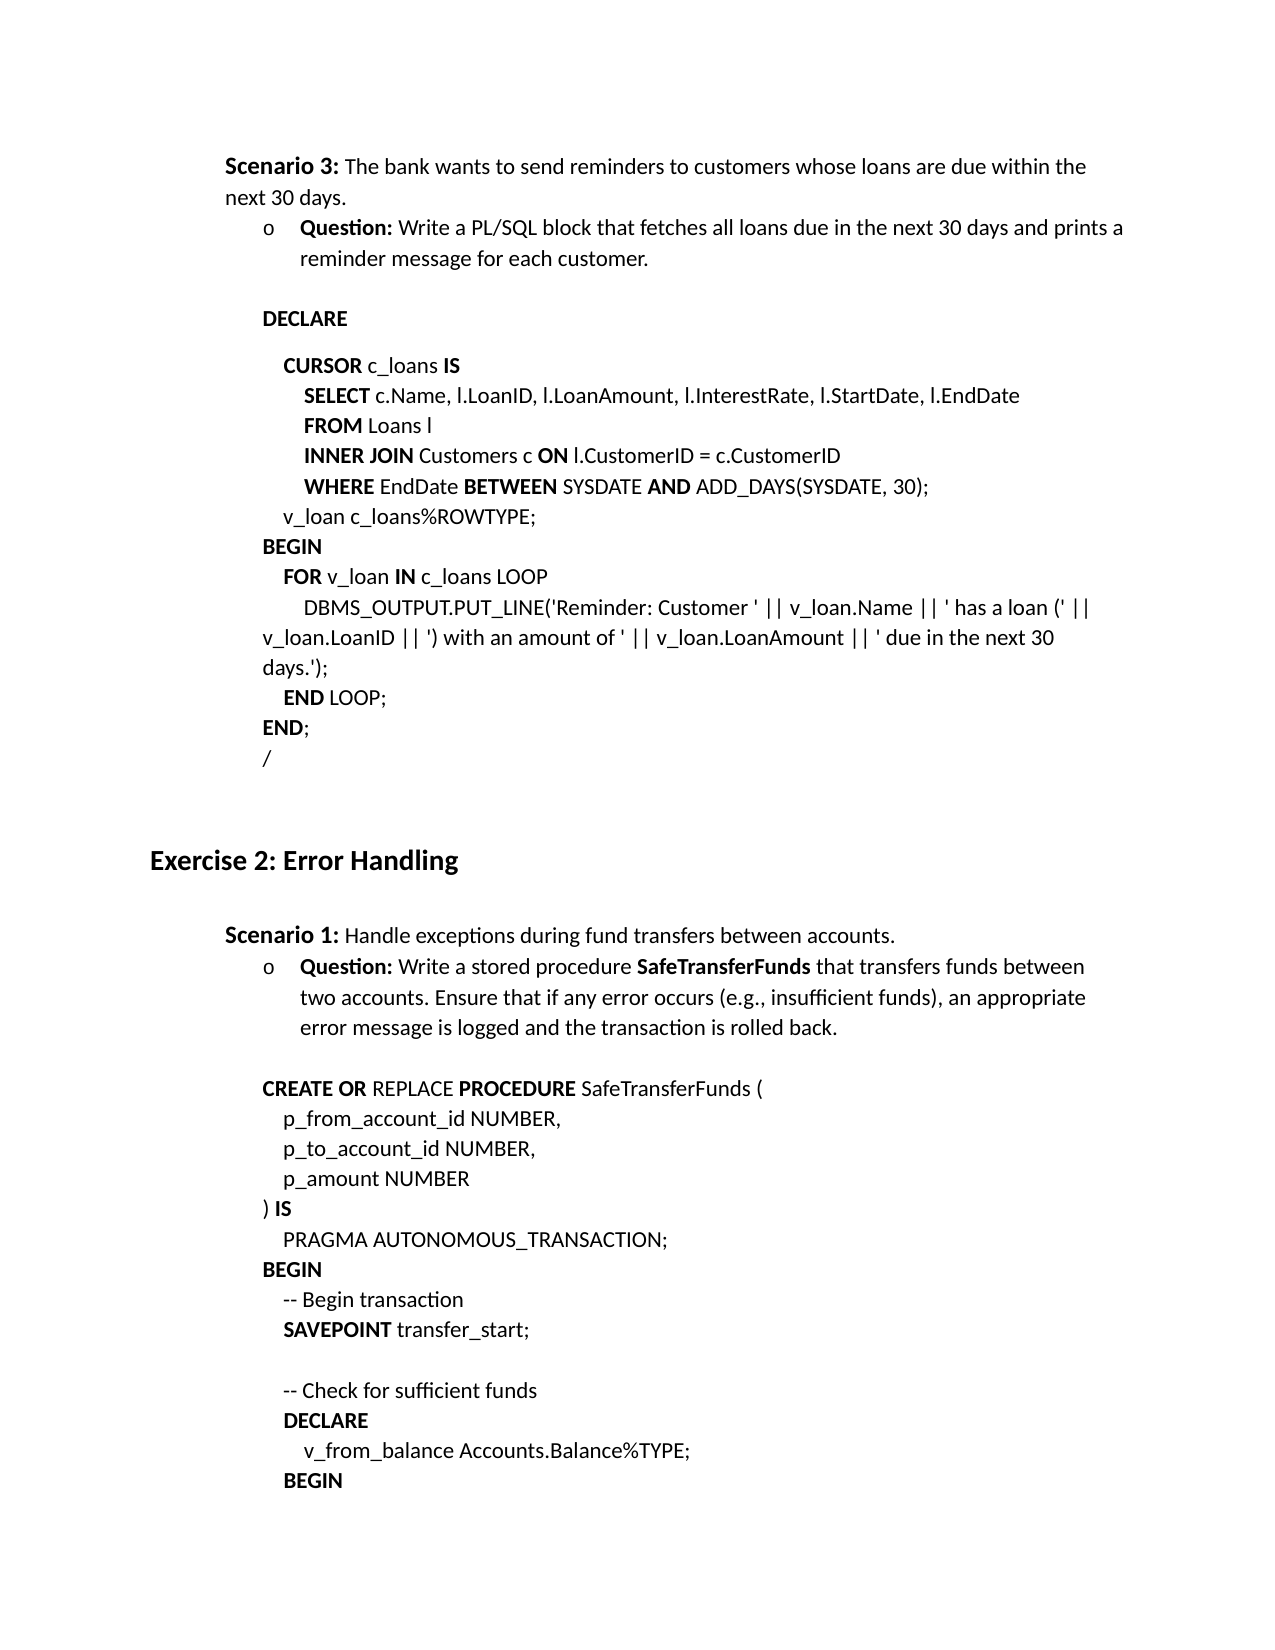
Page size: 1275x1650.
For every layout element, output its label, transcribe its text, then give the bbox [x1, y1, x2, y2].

text SAVEPOINT transfer_start; [262, 1315, 1125, 1343]
text p_amount NUMBER [262, 1164, 1125, 1192]
text v_loan c_loans%ROWTYPE; [262, 502, 1125, 530]
text END; [262, 713, 1125, 741]
text CREATE OR REPLACE PROCEDURE SafeTransferFunds ( [262, 1074, 1125, 1102]
list Question: Write a PL/SQL block that fetches all loans due in the next 30 days and prints a reminder message for each customer. [262, 213, 1125, 272]
text CURSOR c_loans IS [262, 351, 1125, 379]
text PRAGMA AUTONOMOUS_TRANSACTION; [262, 1225, 1125, 1253]
text FROM Loans l [262, 411, 1125, 439]
text BEGIN [262, 532, 1125, 560]
text Scenario 3: The bank wants to send reminders to customers whose loans are due within the next 30 days. [225, 150, 1125, 211]
text BEGIN [262, 1255, 1125, 1283]
text DBMS_OUTPUT.PUT_LINE('Reminder: Customer ' || v_loan.Name || ' has a loan (' || v_loan.LoanID || ') with an amount of ' || v_loan.LoanAmount || ' due in the next 30 days.'); [262, 593, 1125, 681]
text END LOOP; [262, 683, 1125, 711]
list Question: Write a stored procedure SafeTransferFunds that transfers funds between two accounts. Ensure that if any error occurs (e.g., insufficient funds), an appropriate error message is logged and the transaction is rolled back. [262, 952, 1125, 1041]
text -- Begin transaction [262, 1285, 1125, 1313]
text WHERE EndDate BETWEEN SYSDATE AND ADD_DAYS(SYSDATE, 30); [262, 472, 1125, 500]
text p_from_account_id NUMBER, [262, 1104, 1125, 1132]
text DECLARE [262, 1406, 1125, 1434]
text Exercise 2: Error Handling [150, 842, 1125, 878]
text DECLARE [262, 274, 1125, 332]
text Scenario 1: Handle exceptions during fund transfers between accounts. [225, 919, 1125, 950]
text v_from_balance Accounts.Balance%TYPE; [262, 1436, 1125, 1464]
text -- Check for sufficient funds [262, 1376, 1125, 1404]
text SELECT c.Name, l.LoanID, l.LoanAmount, l.InterestRate, l.StartDate, l.EndDate [262, 381, 1125, 409]
text BEGIN [262, 1466, 1125, 1494]
text INNER JOIN Customers c ON l.CustomerID = c.CustomerID [262, 442, 1125, 469]
text FOR v_loan IN c_loans LOOP [262, 562, 1125, 590]
text ) IS [262, 1194, 1125, 1222]
text / [262, 744, 1125, 772]
text p_to_account_id NUMBER, [262, 1134, 1125, 1162]
